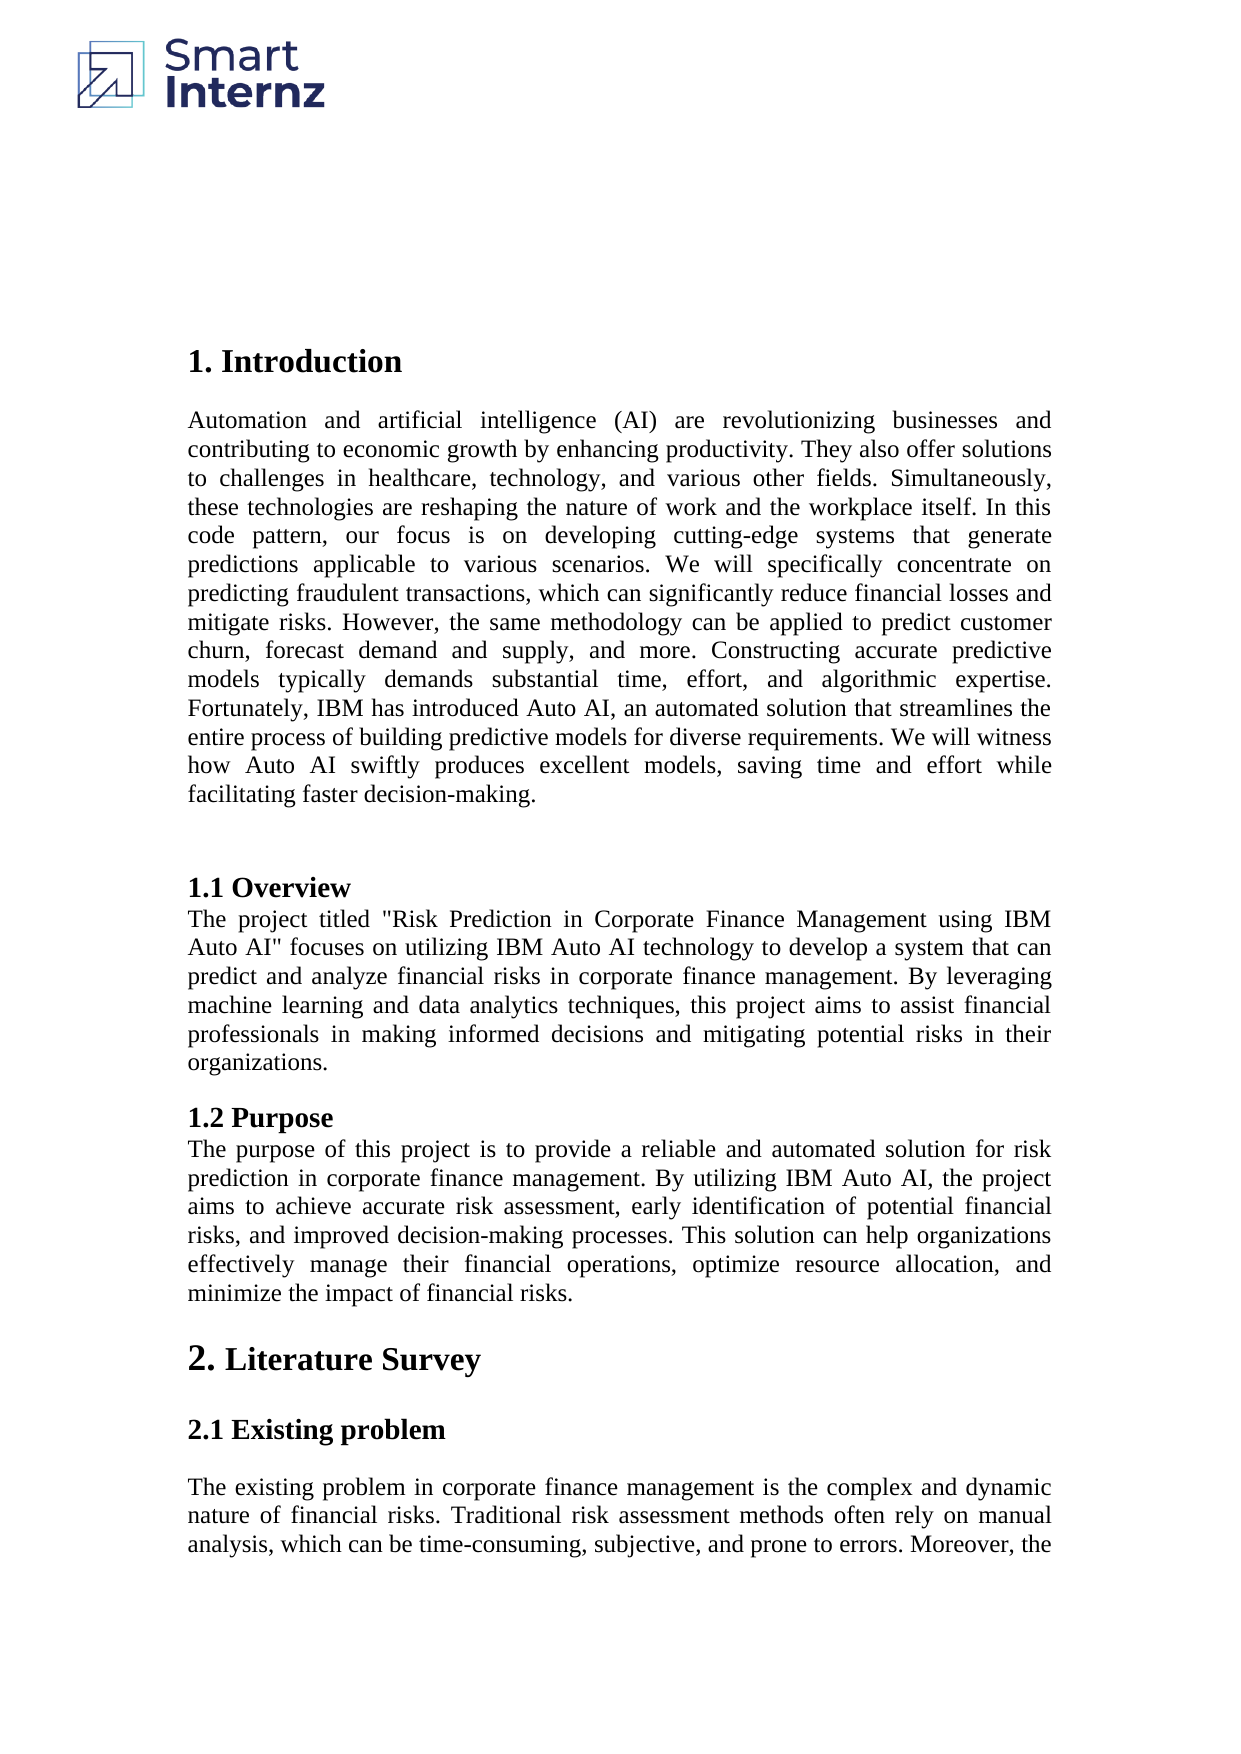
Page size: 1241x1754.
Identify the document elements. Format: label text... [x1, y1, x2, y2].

text 2. Literature Survey [187, 1335, 1053, 1378]
text 2.1 Existing problem [187, 1412, 1053, 1445]
text The project titled "Risk Prediction in Corporate Finance Management using IBM Auto AI" focuses on utilizing IBM Auto AI technology to develop a system that can predict and analyze financial risks in corporate finance management. By leveraging machine learning and data analytics techniques, this project aims to assist financial professionals in making informed decisions and mitigating potential risks in their organizations. [187, 904, 1053, 1076]
text 1.1 Overview [187, 870, 1053, 904]
picture [77, 38, 325, 108]
text The purpose of this project is to provide a reliable and automated solution for risk prediction in corporate finance management. By utilizing IBM Auto AI, the project aims to achieve accurate risk assessment, early identification of potential financial risks, and improved decision-making processes. This solution can help organizations effectively manage their financial operations, optimize resource allocation, and minimize the impact of financial risks. [187, 1134, 1053, 1306]
text Automation and artificial intelligence (AI) are revolutionizing businesses and contributing to economic growth by enhancing productivity. They also offer solutions to challenges in healthcare, technology, and various other fields. Simultaneously, these technologies are reshaping the nature of work and the workplace itself. In this code pattern, our focus is on developing cutting-edge systems that generate predictions applicable to various scenarios. We will specifically concentrate on predicting fraudulent transactions, which can significantly reduce financial losses and mitigate risks. However, the same methodology can be applied to predict customer churn, forecast demand and supply, and more. Constructing accurate predictive models typically demands substantial time, effort, and algorithmic expertise. Fortunately, IBM has introduced Auto AI, an automated solution that streamlines the entire process of building predictive models for diverse requirements. We will witness how Auto AI swiftly produces excellent models, saving time and effort while facilitating faster decision-making. [187, 405, 1053, 808]
text 1. Introduction [187, 342, 1053, 380]
text 1.2 Purpose [187, 1100, 1053, 1134]
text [187, 1472, 1053, 1558]
